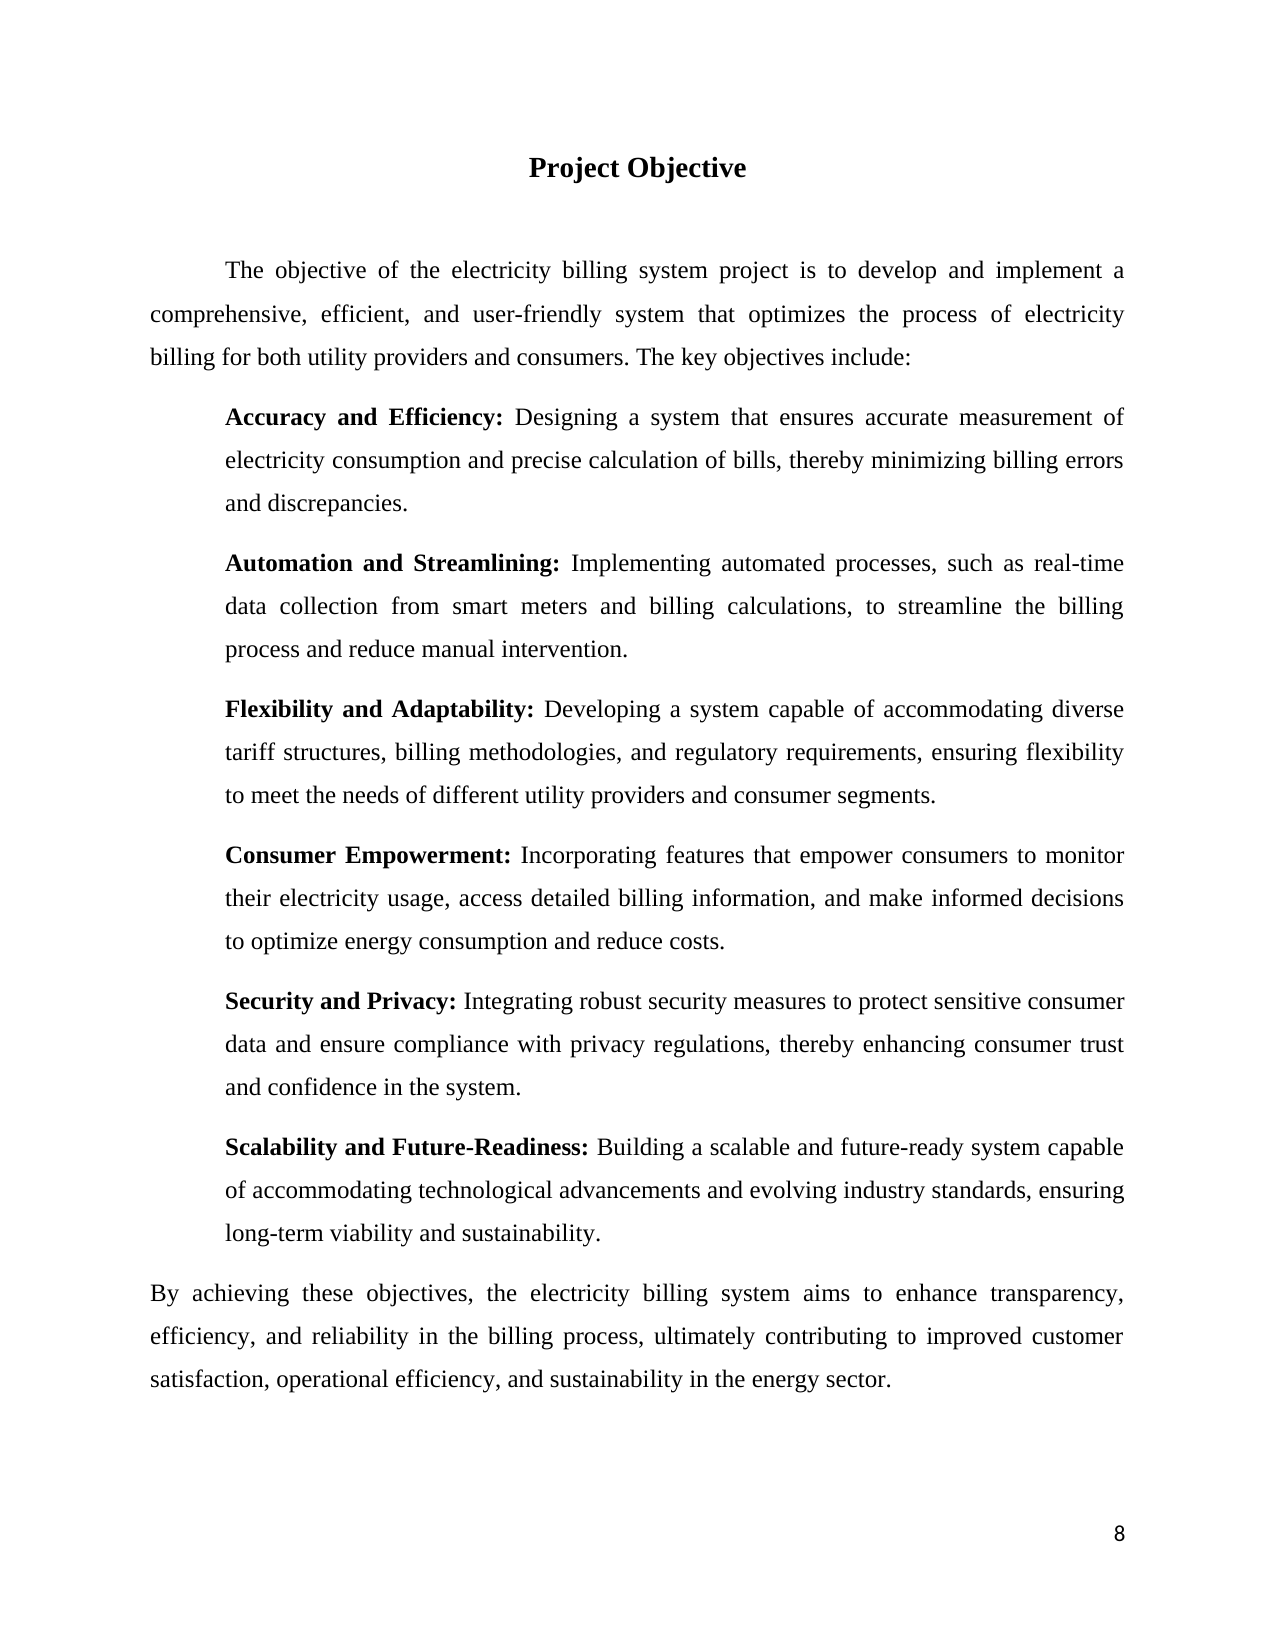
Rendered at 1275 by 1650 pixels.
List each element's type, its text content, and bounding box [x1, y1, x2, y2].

text Automation and Streamlining: Implementing automated processes, such as real-time data collection from smart meters and billing calculations, to streamline the billing process and reduce manual intervention. [225, 548, 1125, 663]
text The objective of the electricity billing system project is to develop and implement a comprehensive, efficient, and user-friendly system that optimizes the process of electricity billing for both utility providers and consumers. The key objectives include: [150, 256, 1125, 371]
text Project Objective [150, 150, 1125, 183]
text Security and Privacy: Integrating robust security measures to protect sensitive consumer data and ensure compliance with privacy regulations, thereby enhancing consumer trust and confidence in the system. [225, 986, 1125, 1101]
text Flexibility and Adaptability: Developing a system capable of accommodating diverse tariff structures, billing methodologies, and regulatory requirements, ensuring flexibility to meet the needs of different utility providers and consumer segments. [225, 694, 1125, 809]
text Scalability and Future-Readiness: Building a scalable and future-ready system capable of accommodating technological advancements and evolving industry standards, ensuring long-term viability and sustainability. [225, 1132, 1125, 1247]
text Accuracy and Efficiency: Designing a system that ensures accurate measurement of electricity consumption and precise calculation of bills, thereby minimizing billing errors and discrepancies. [225, 402, 1125, 517]
text Consumer Empowerment: Incorporating features that empower consumers to monitor their electricity usage, access detailed billing information, and make informed decisions to optimize energy consumption and reduce costs. [225, 840, 1125, 955]
text By achieving these objectives, the electricity billing system aims to enhance transparency, efficiency, and reliability in the billing process, ultimately contributing to improved customer satisfaction, operational efficiency, and sustainability in the energy sector. [150, 1278, 1125, 1393]
